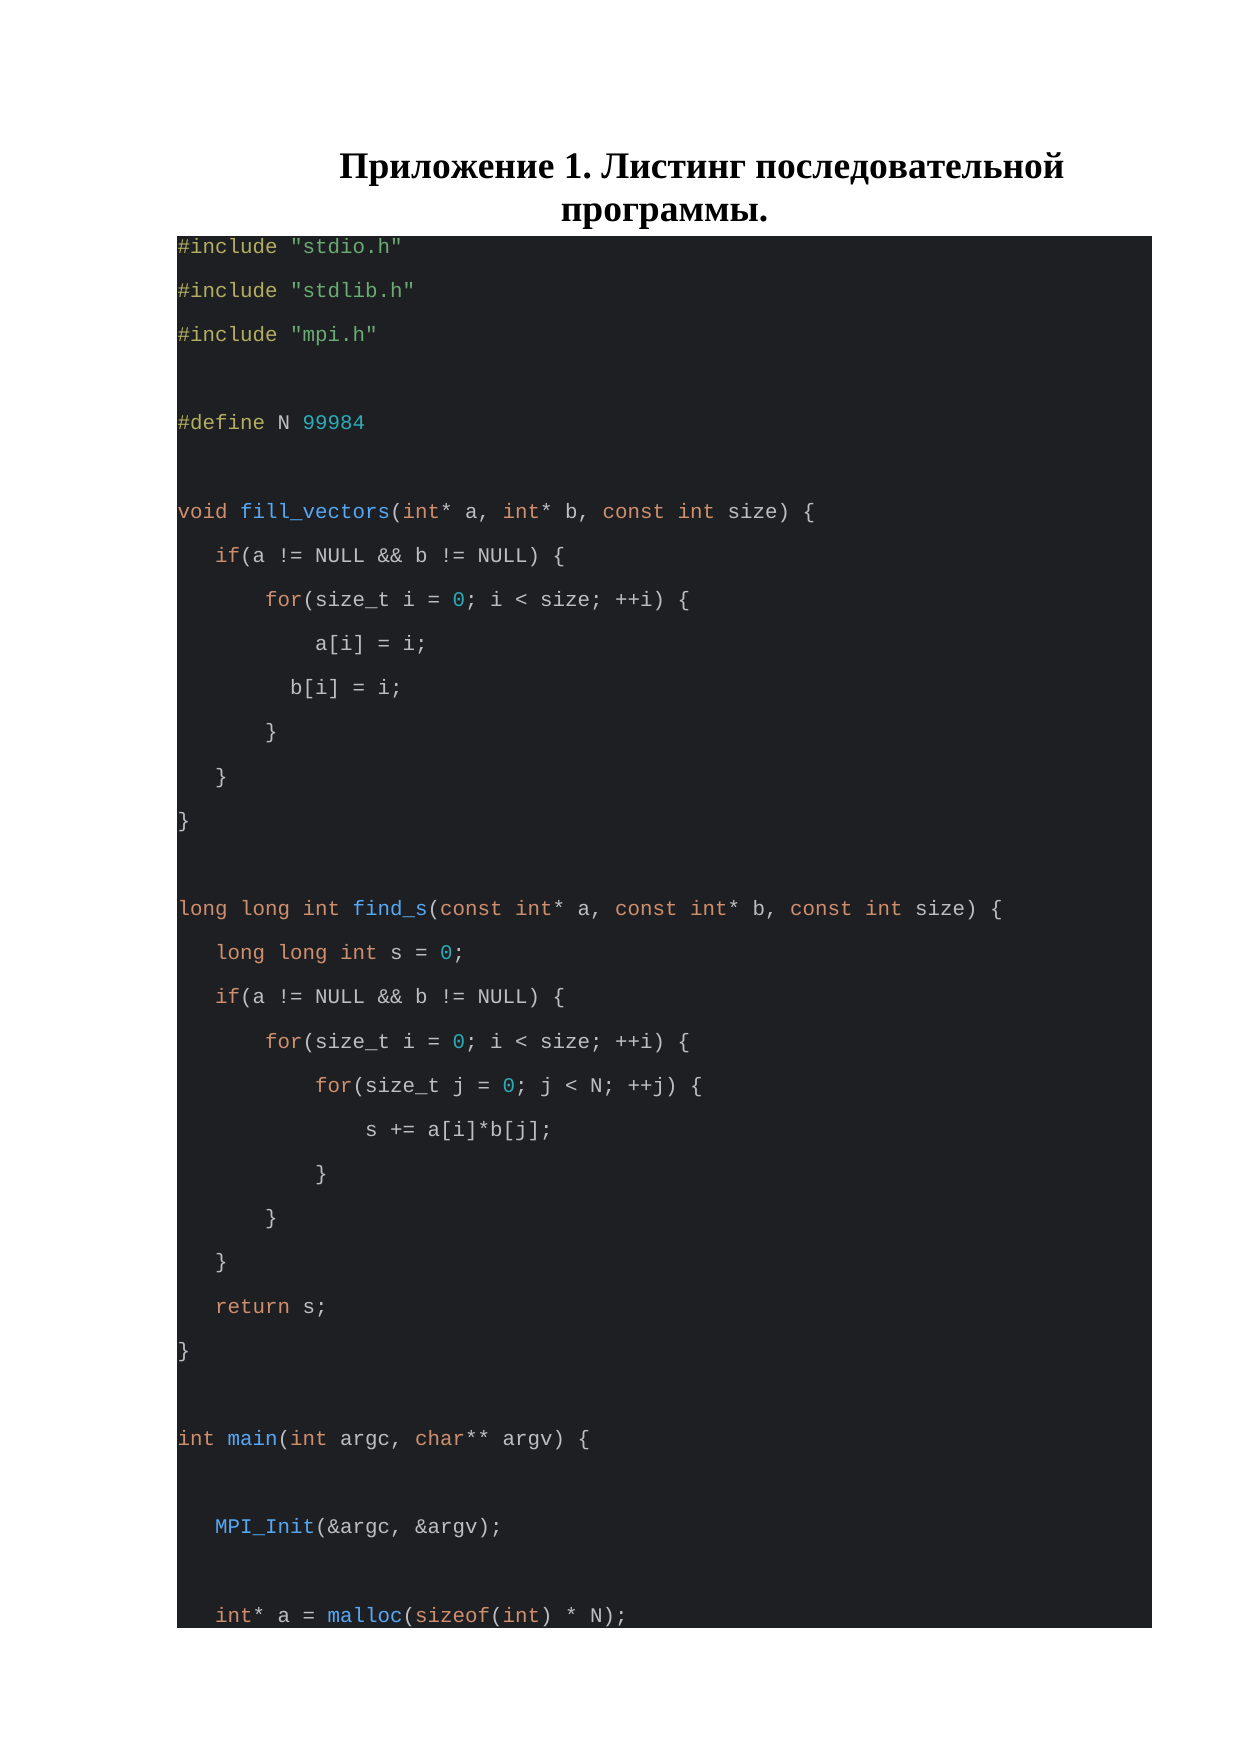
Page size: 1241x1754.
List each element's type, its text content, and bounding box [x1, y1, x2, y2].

text b[i] = i; [177, 677, 1152, 701]
text #include "stdlib.h" [177, 280, 1152, 303]
text if(a != NULL && b != NULL) { [177, 986, 1152, 1010]
text } [177, 1251, 1152, 1275]
text int* a = malloc(sizeof(int) * N); [177, 1605, 1152, 1628]
text return s; [177, 1296, 1152, 1319]
subtitle Приложение 1. Листинг последовательной программы. [177, 143, 1152, 229]
text } [177, 1207, 1152, 1231]
text } [177, 1340, 1152, 1363]
text for(size_t j = 0; j < N; ++j) { [177, 1075, 1152, 1098]
text } [177, 721, 1152, 745]
text long long int find_s(const int* a, const int* b, const int size) { [177, 898, 1152, 922]
text long long int s = 0; [177, 942, 1152, 966]
text a[i] = i; [177, 633, 1152, 657]
text } [177, 810, 1152, 833]
text if(a != NULL && b != NULL) { [177, 545, 1152, 568]
text for(size_t i = 0; i < size; ++i) { [177, 1031, 1152, 1054]
text s += a[i]*b[j]; [177, 1119, 1152, 1143]
text int main(int argc, char** argv) { [177, 1428, 1152, 1452]
text #include "stdio.h" [177, 236, 1152, 259]
text for(size_t i = 0; i < size; ++i) { [177, 589, 1152, 613]
text void fill_vectors(int* a, int* b, const int size) { [177, 501, 1152, 524]
text MPI_Init(&argc, &argv); [177, 1516, 1152, 1540]
text #define N 99984 [177, 412, 1152, 436]
text #include "mpi.h" [177, 324, 1152, 348]
text } [177, 1163, 1152, 1187]
text } [177, 766, 1152, 789]
